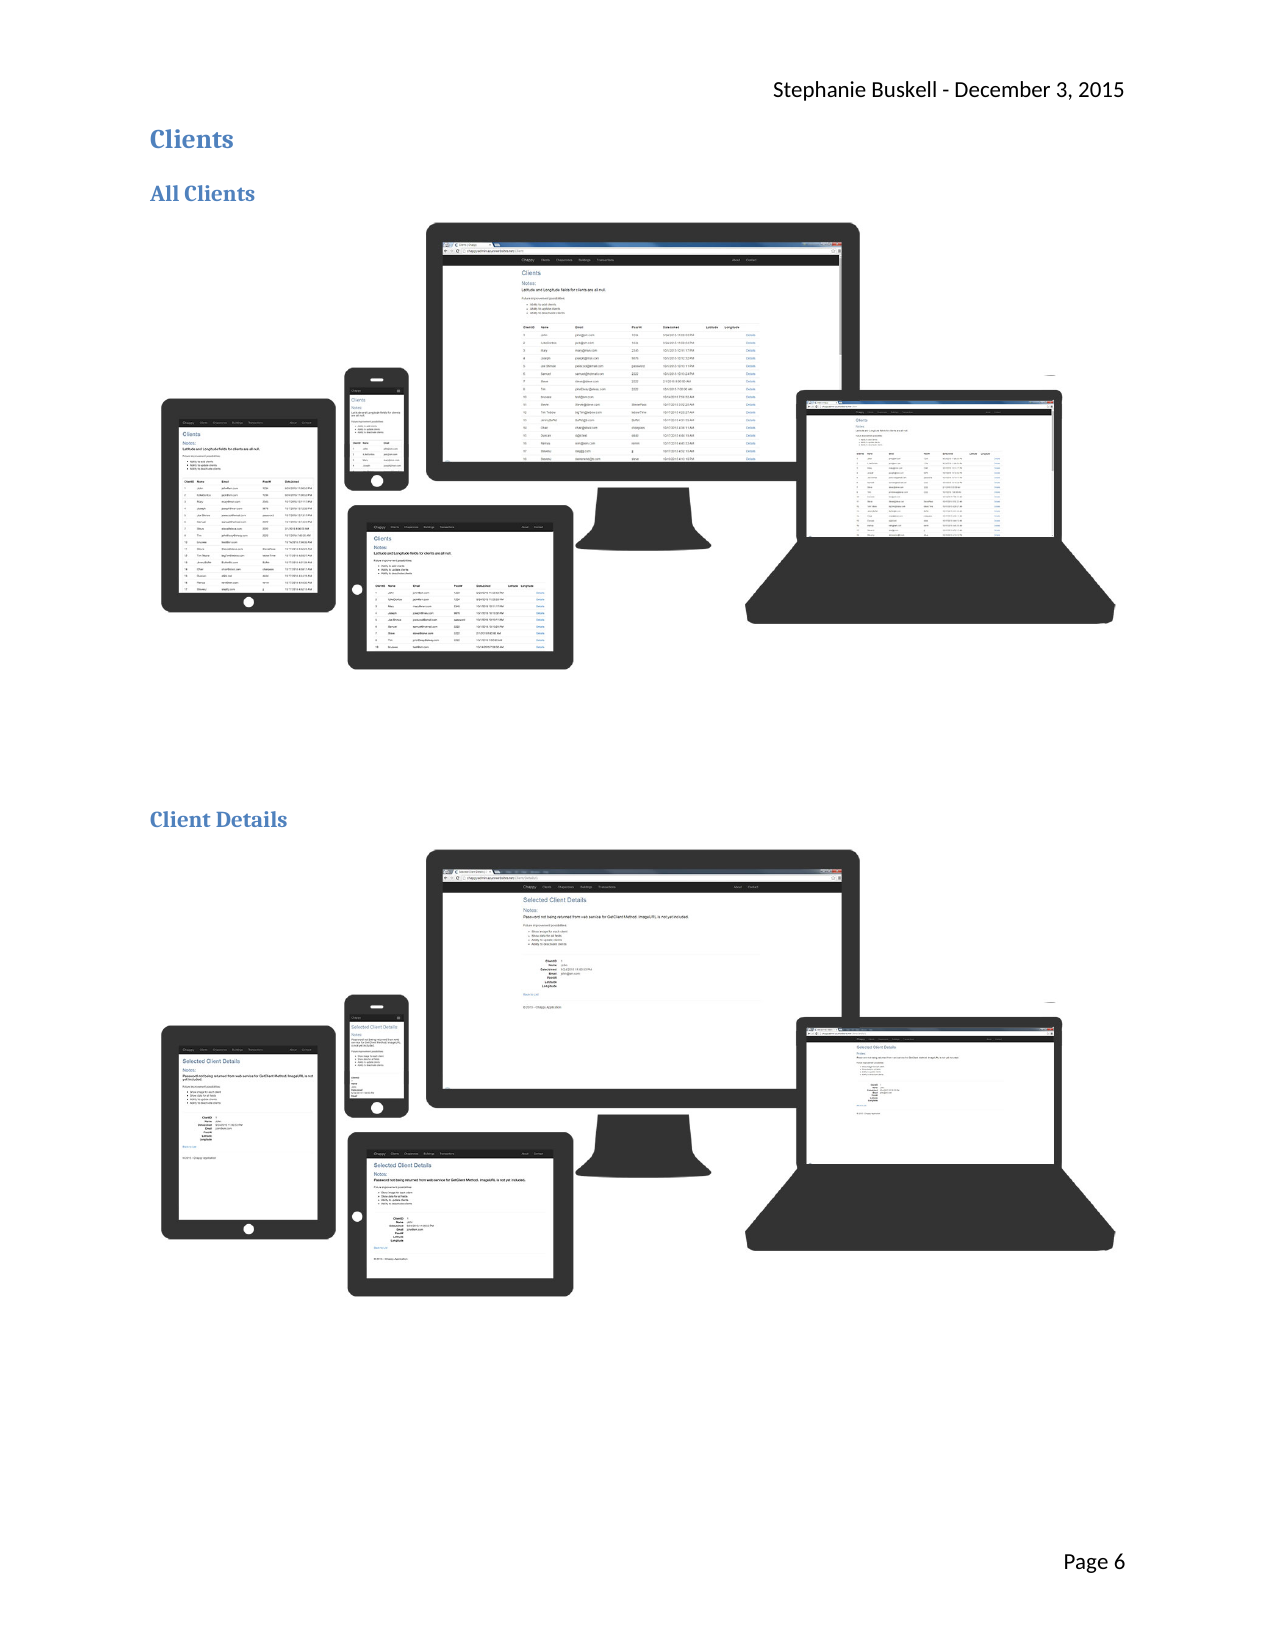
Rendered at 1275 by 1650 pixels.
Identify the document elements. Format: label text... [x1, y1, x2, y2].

picture [150, 837, 1126, 1304]
picture [150, 210, 1126, 677]
subtitle Clients [150, 124, 1125, 155]
subtitle All Clients [150, 180, 1125, 207]
subtitle Client Details [150, 807, 1125, 834]
